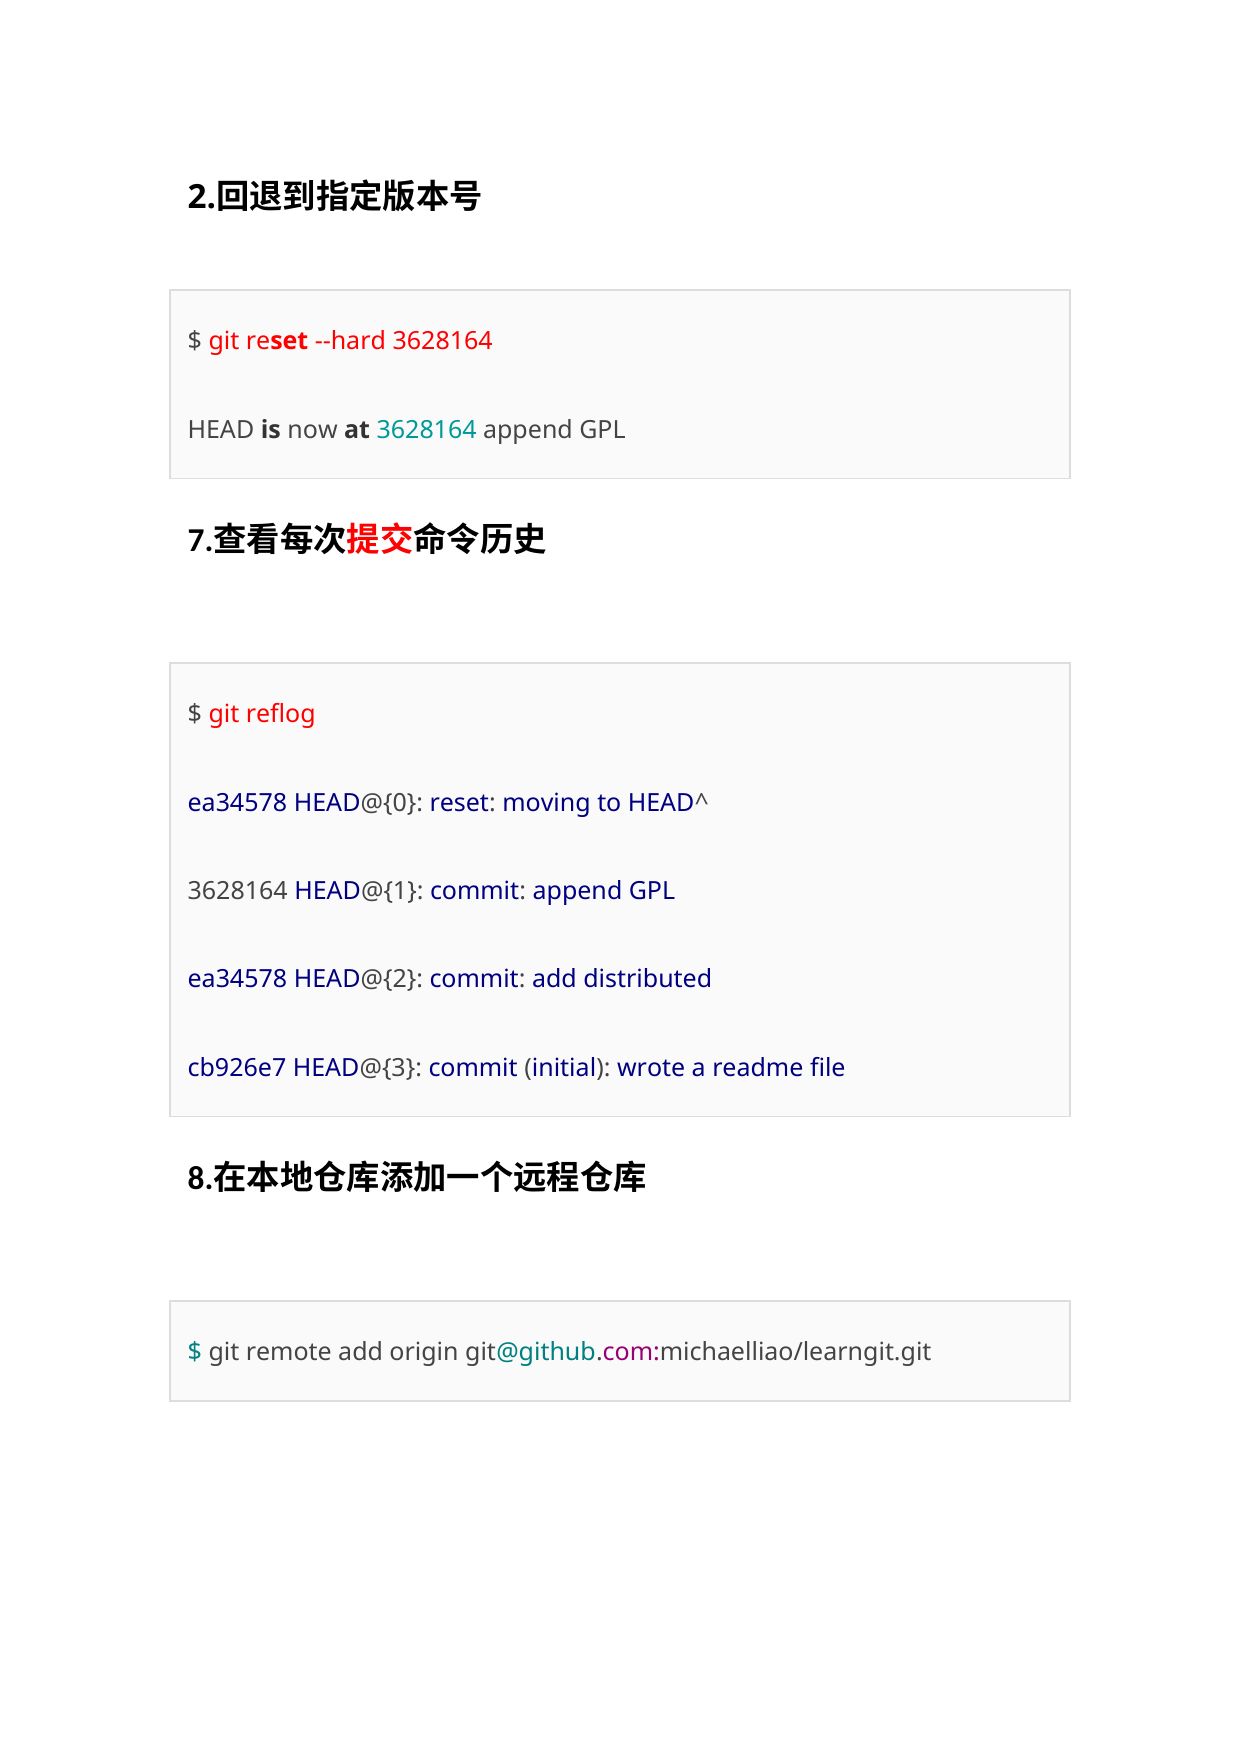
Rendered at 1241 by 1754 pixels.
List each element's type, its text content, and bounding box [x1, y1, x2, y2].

text ea34578 HEAD@{2}: commit: add distributed [171, 927, 1069, 1011]
text cb926e7 HEAD@{3}: commit (initial): wrote a readme file [171, 1016, 1069, 1116]
text $ git remote add origin git@github.com:michaelliao/learngit.git [171, 1302, 1069, 1400]
text $ git reflog [171, 664, 1069, 745]
text $ git reset --hard 3628164 [171, 291, 1069, 373]
subtitle 8.在本地仓库添加一个远程仓库 [187, 1142, 1053, 1207]
text ea34578 HEAD@{0}: reset: moving to HEAD^ [171, 751, 1069, 834]
text 3628164 HEAD@{1}: commit: append GPL [171, 839, 1069, 922]
subtitle 7.查看每次提交命令历史 [187, 504, 1053, 569]
subtitle 2.回退到指定版本号 [187, 162, 1053, 227]
text HEAD is now at 3628164 append GPL [171, 378, 1069, 478]
